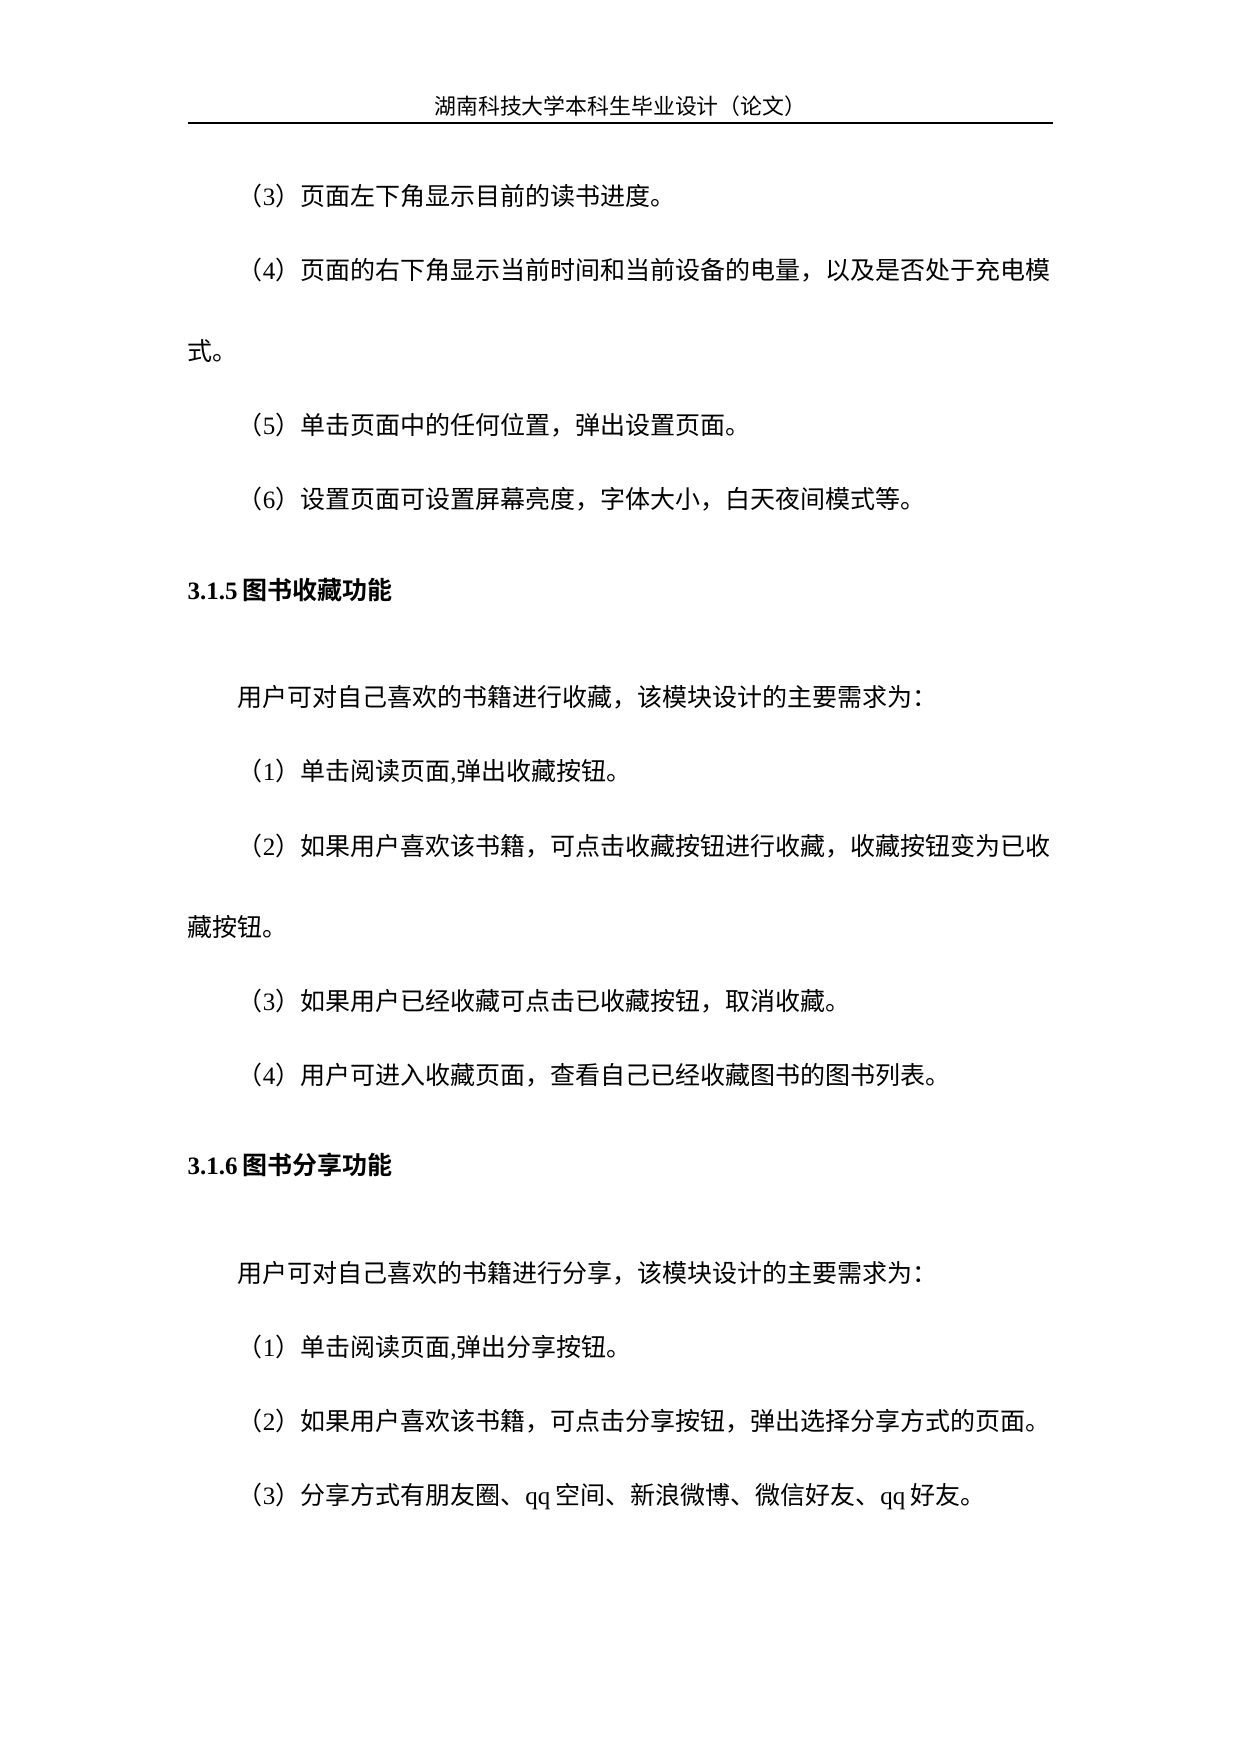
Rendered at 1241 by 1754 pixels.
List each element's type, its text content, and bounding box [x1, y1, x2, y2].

text 用户可对自己喜欢的书籍进行分享，该模块设计的主要需求为： [187, 1239, 1053, 1304]
text （4）用户可进入收藏页面，查看自己已经收藏图书的图书列表。 [187, 1041, 1053, 1106]
text （6）设置页面可设置屏幕亮度，字体大小，白天夜间模式等。 [187, 465, 1053, 530]
text （4）页面的右下角显示当前时间和当前设备的电量，以及是否处于充电模式。 [187, 236, 1053, 382]
text 3.1.5图书收藏功能 [187, 556, 1053, 621]
text 3.1.6图书分享功能 [187, 1131, 1053, 1196]
text （1）单击阅读页面,弹出分享按钮。 [187, 1313, 1053, 1378]
text 用户可对自己喜欢的书籍进行收藏，该模块设计的主要需求为： [187, 663, 1053, 728]
text （5）单击页面中的任何位置，弹出设置页面。 [187, 391, 1053, 456]
text （2）如果用户喜欢该书籍，可点击分享按钮，弹出选择分享方式的页面。 [187, 1387, 1053, 1452]
text （3）页面左下角显示目前的读书进度。 [187, 162, 1053, 227]
text （2）如果用户喜欢该书籍，可点击收藏按钮进行收藏，收藏按钮变为已收藏按钮。 [187, 812, 1053, 958]
text （1）单击阅读页面,弹出收藏按钮。 [187, 737, 1053, 802]
text （3）如果用户已经收藏可点击已收藏按钮，取消收藏。 [187, 967, 1053, 1032]
text （3）分享方式有朋友圈、qq空间、新浪微博、微信好友、qq好友。 [187, 1461, 1053, 1526]
